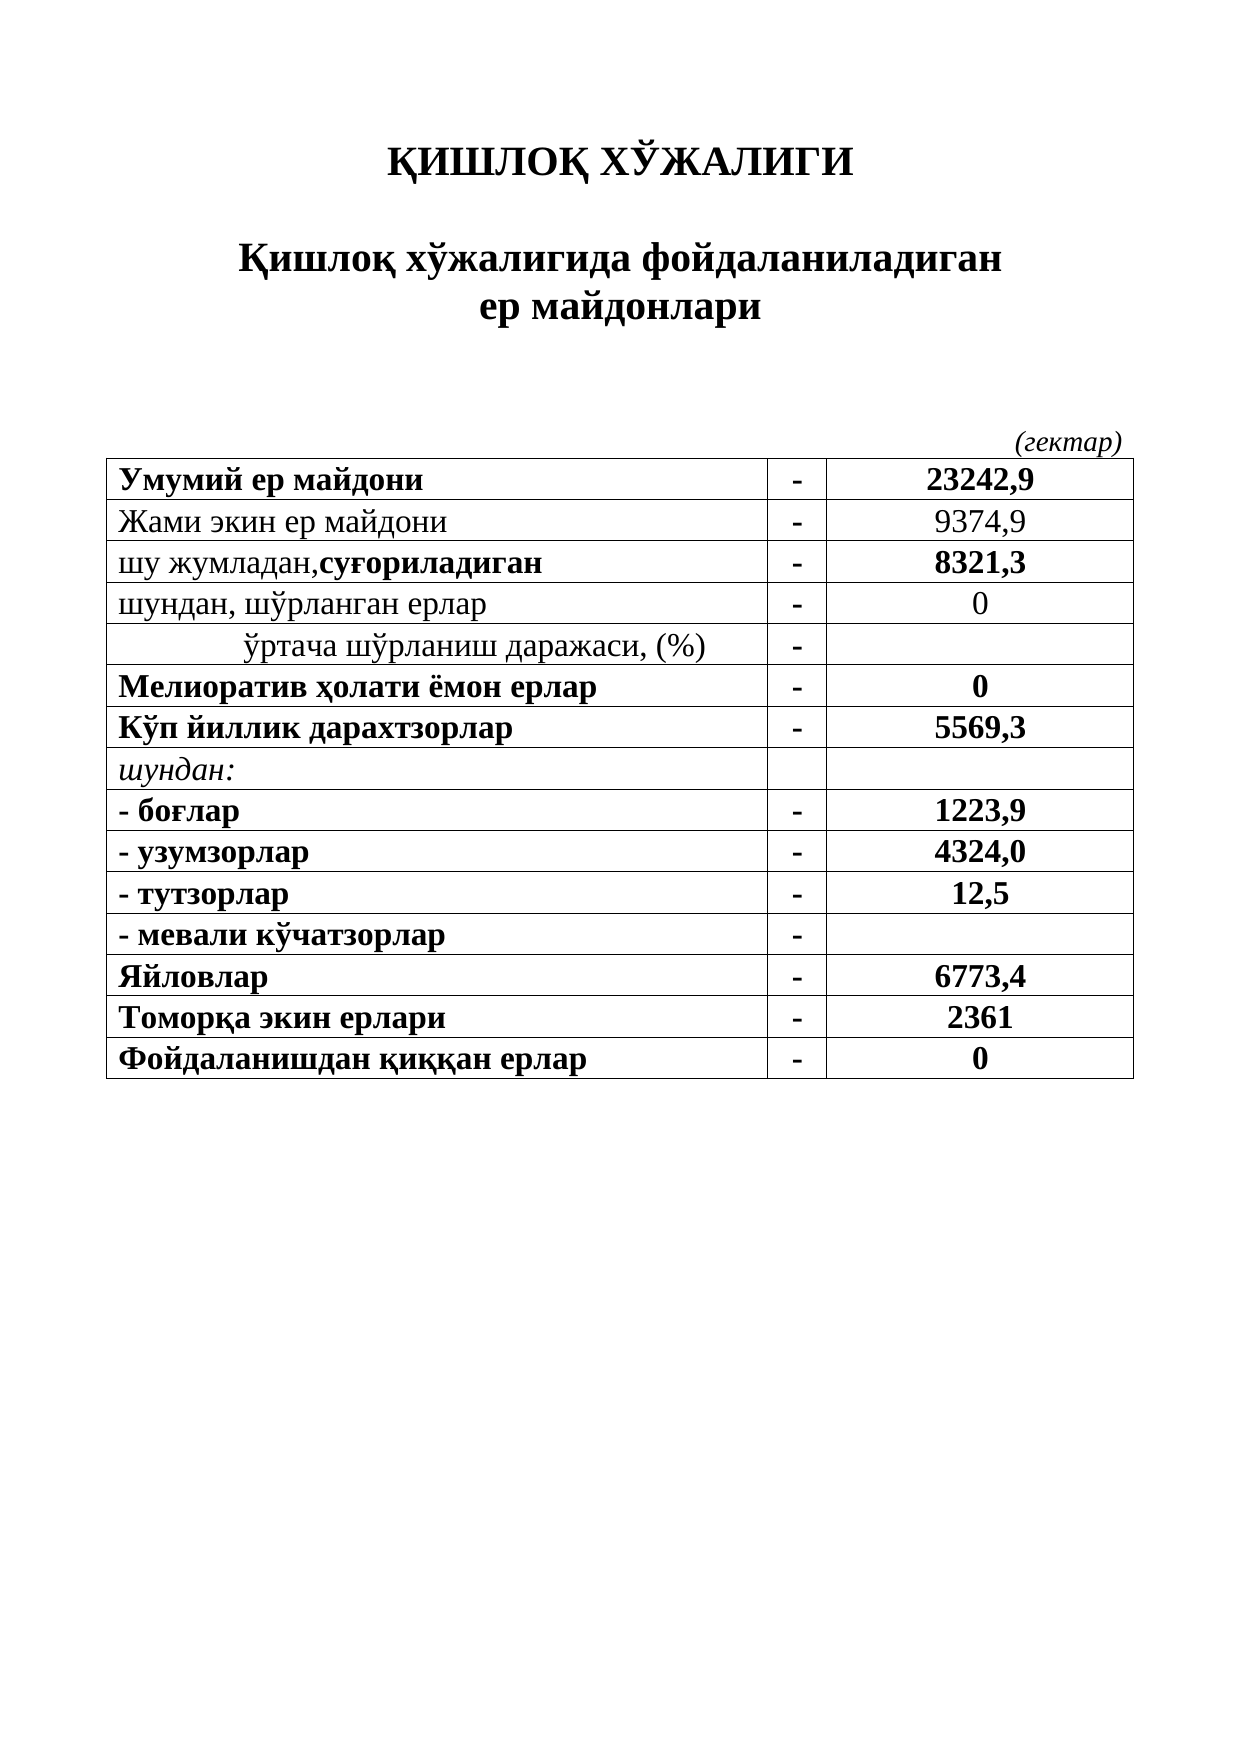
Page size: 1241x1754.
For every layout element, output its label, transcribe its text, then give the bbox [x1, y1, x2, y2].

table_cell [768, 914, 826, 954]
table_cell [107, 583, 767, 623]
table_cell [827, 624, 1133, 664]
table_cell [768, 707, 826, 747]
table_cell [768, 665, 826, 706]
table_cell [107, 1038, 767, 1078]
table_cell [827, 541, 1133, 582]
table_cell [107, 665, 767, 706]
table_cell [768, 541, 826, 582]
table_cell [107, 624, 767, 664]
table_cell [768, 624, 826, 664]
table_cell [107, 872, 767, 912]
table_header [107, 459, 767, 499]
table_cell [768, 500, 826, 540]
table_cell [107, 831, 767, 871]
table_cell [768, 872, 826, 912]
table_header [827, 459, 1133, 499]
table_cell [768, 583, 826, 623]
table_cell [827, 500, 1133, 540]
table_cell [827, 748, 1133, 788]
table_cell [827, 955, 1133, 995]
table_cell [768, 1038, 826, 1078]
text ҚИШЛОҚ ХЎЖАЛИГИ [118, 137, 1122, 184]
text Қишлоқ хўжалигида фойдаланиладиган ер майдонлари [118, 232, 1122, 328]
text (гектар) [118, 424, 1122, 458]
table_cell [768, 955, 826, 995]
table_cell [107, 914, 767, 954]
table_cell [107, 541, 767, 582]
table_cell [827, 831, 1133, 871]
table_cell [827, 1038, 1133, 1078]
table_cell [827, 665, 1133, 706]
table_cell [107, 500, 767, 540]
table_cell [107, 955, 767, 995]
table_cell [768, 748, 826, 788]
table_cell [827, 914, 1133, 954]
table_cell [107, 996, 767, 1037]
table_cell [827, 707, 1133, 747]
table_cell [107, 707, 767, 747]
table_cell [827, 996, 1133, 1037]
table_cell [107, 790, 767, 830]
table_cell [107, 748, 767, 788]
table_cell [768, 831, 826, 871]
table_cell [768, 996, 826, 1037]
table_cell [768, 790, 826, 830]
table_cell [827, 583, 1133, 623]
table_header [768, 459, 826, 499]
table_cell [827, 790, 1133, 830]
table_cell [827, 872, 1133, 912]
